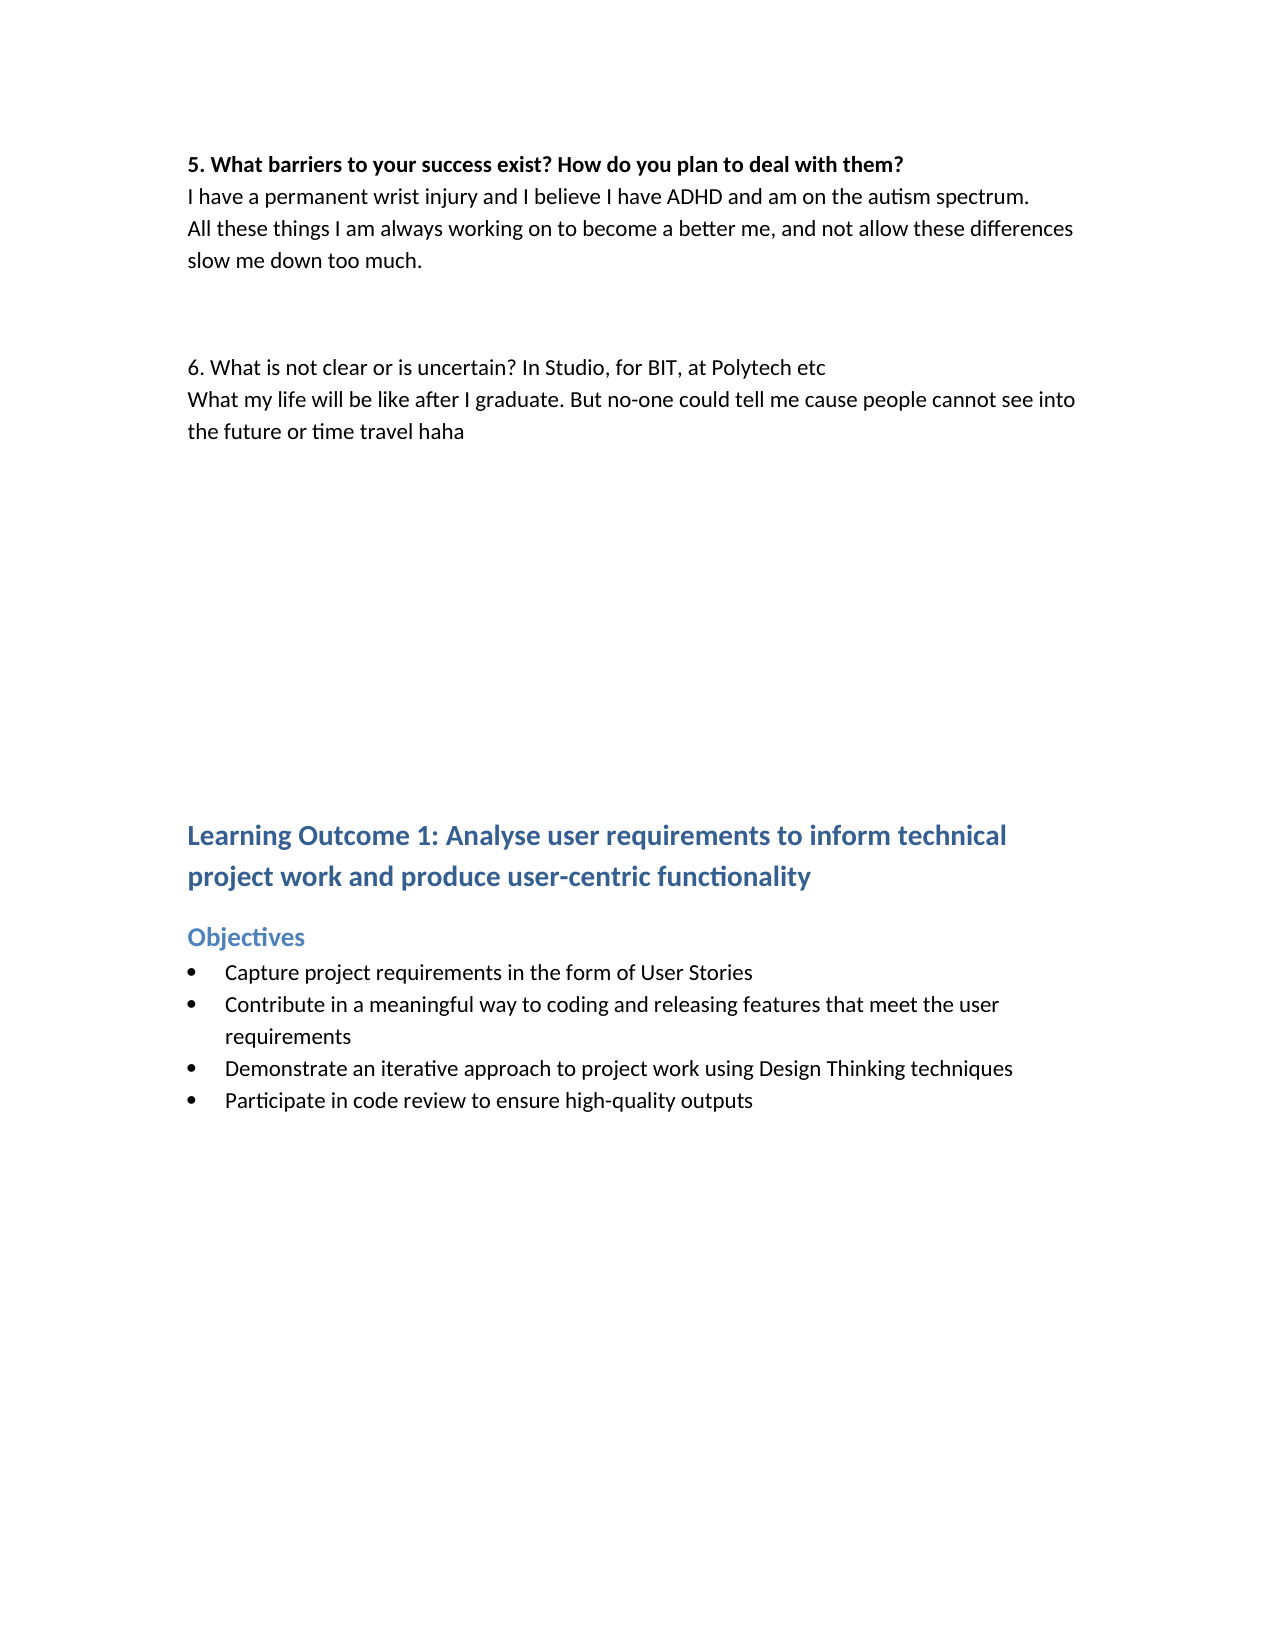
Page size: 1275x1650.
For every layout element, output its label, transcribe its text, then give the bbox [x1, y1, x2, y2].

list Demonstrate an iterative approach to project work using Design Thinking techniques [187, 1054, 1087, 1082]
list Capture project requirements in the form of User Stories [187, 958, 1087, 986]
text 6. What is not clear or is uncertain? In Studio, for BIT, at Polytech etc What my life will be like after I graduate. But no-one could tell me cause people cannot see into the future or time travel haha [187, 353, 1087, 445]
subtitle Learning Outcome 1: Analyse user requirements to inform technical project work and produce user-centric functionality [187, 817, 1087, 894]
text 5. What barriers to your success exist? How do you plan to deal with them? I have a permanent wrist injury and I believe I have ADHD and am on the autism spectrum. All these things I am always working on to become a better me, and not allow these differences slow me down too much. [187, 150, 1087, 274]
list Contribute in a meaningful way to coding and releasing features that meet the user requirements [187, 990, 1087, 1050]
subtitle Objectives [187, 920, 1087, 953]
list Participate in code review to ensure high-quality outputs [187, 1087, 1087, 1115]
